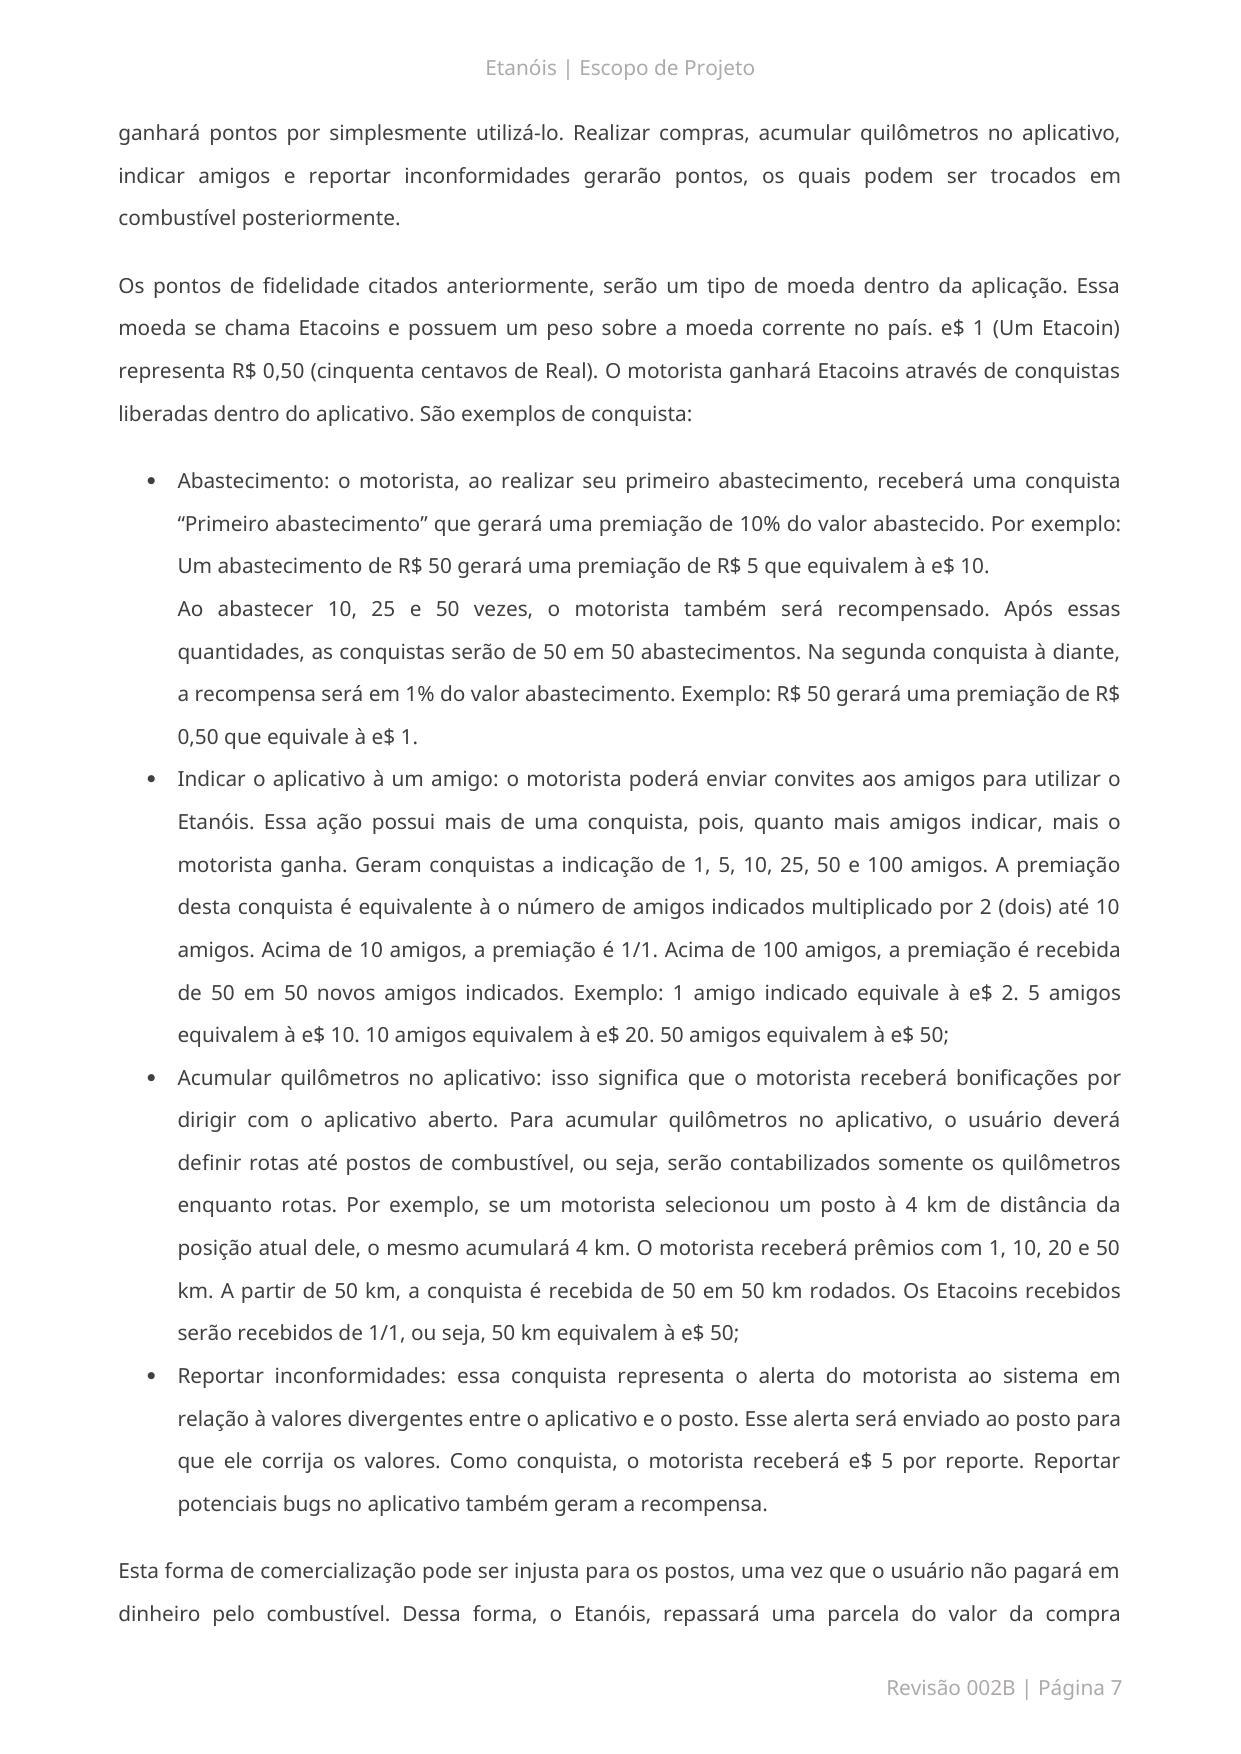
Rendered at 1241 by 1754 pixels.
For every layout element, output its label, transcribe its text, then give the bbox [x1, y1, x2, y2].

list Ao abastecer 10, 25 e 50 vezes, o motorista também será recompensado. Após essas quantidades, as conquistas serão de 50 em 50 abastecimentos. Na segunda conquista à diante, a recompensa será em 1% do valor abastecimento. Exemplo: R$ 50 gerará uma premiação de R$ 0,50 que equivale à e$ 1. [177, 594, 1122, 750]
text Os pontos de fidelidade citados anteriormente, serão um tipo de moeda dentro da aplicação. Essa moeda se chama Etacoins e possuem um peso sobre a moeda corrente no país. e$ 1 (Um Etacoin) representa R$ 0,50 (cinquenta centavos de Real). O motorista ganhará Etacoins através de conquistas liberadas dentro do aplicativo. São exemplos de conquista: [118, 271, 1122, 427]
list Indicar o aplicativo à um amigo: o motorista poderá enviar convites aos amigos para utilizar o Etanóis. Essa ação possui mais de uma conquista, pois, quanto mais amigos indicar, mais o motorista ganha. Geram conquistas a indicação de 1, 5, 10, 25, 50 e 100 amigos. A premiação desta conquista é equivalente à o número de amigos indicados multiplicado por 2 (dois) até 10 amigos. Acima de 10 amigos, a premiação é 1/1. Acima de 100 amigos, a premiação é recebida de 50 em 50 novos amigos indicados. Exemplo: 1 amigo indicado equivale à e$ 2. 5 amigos equivalem à e$ 10. 10 amigos equivalem à e$ 20. 50 amigos equivalem à e$ 50; [148, 764, 1122, 1049]
list Abastecimento: o motorista, ao realizar seu primeiro abastecimento, receberá uma conquista “Primeiro abastecimento” que gerará uma premiação de 10% do valor abastecido. Por exemplo: Um abastecimento de R$ 50 gerará uma premiação de R$ 5 que equivalem à e$ 10. [148, 466, 1122, 580]
